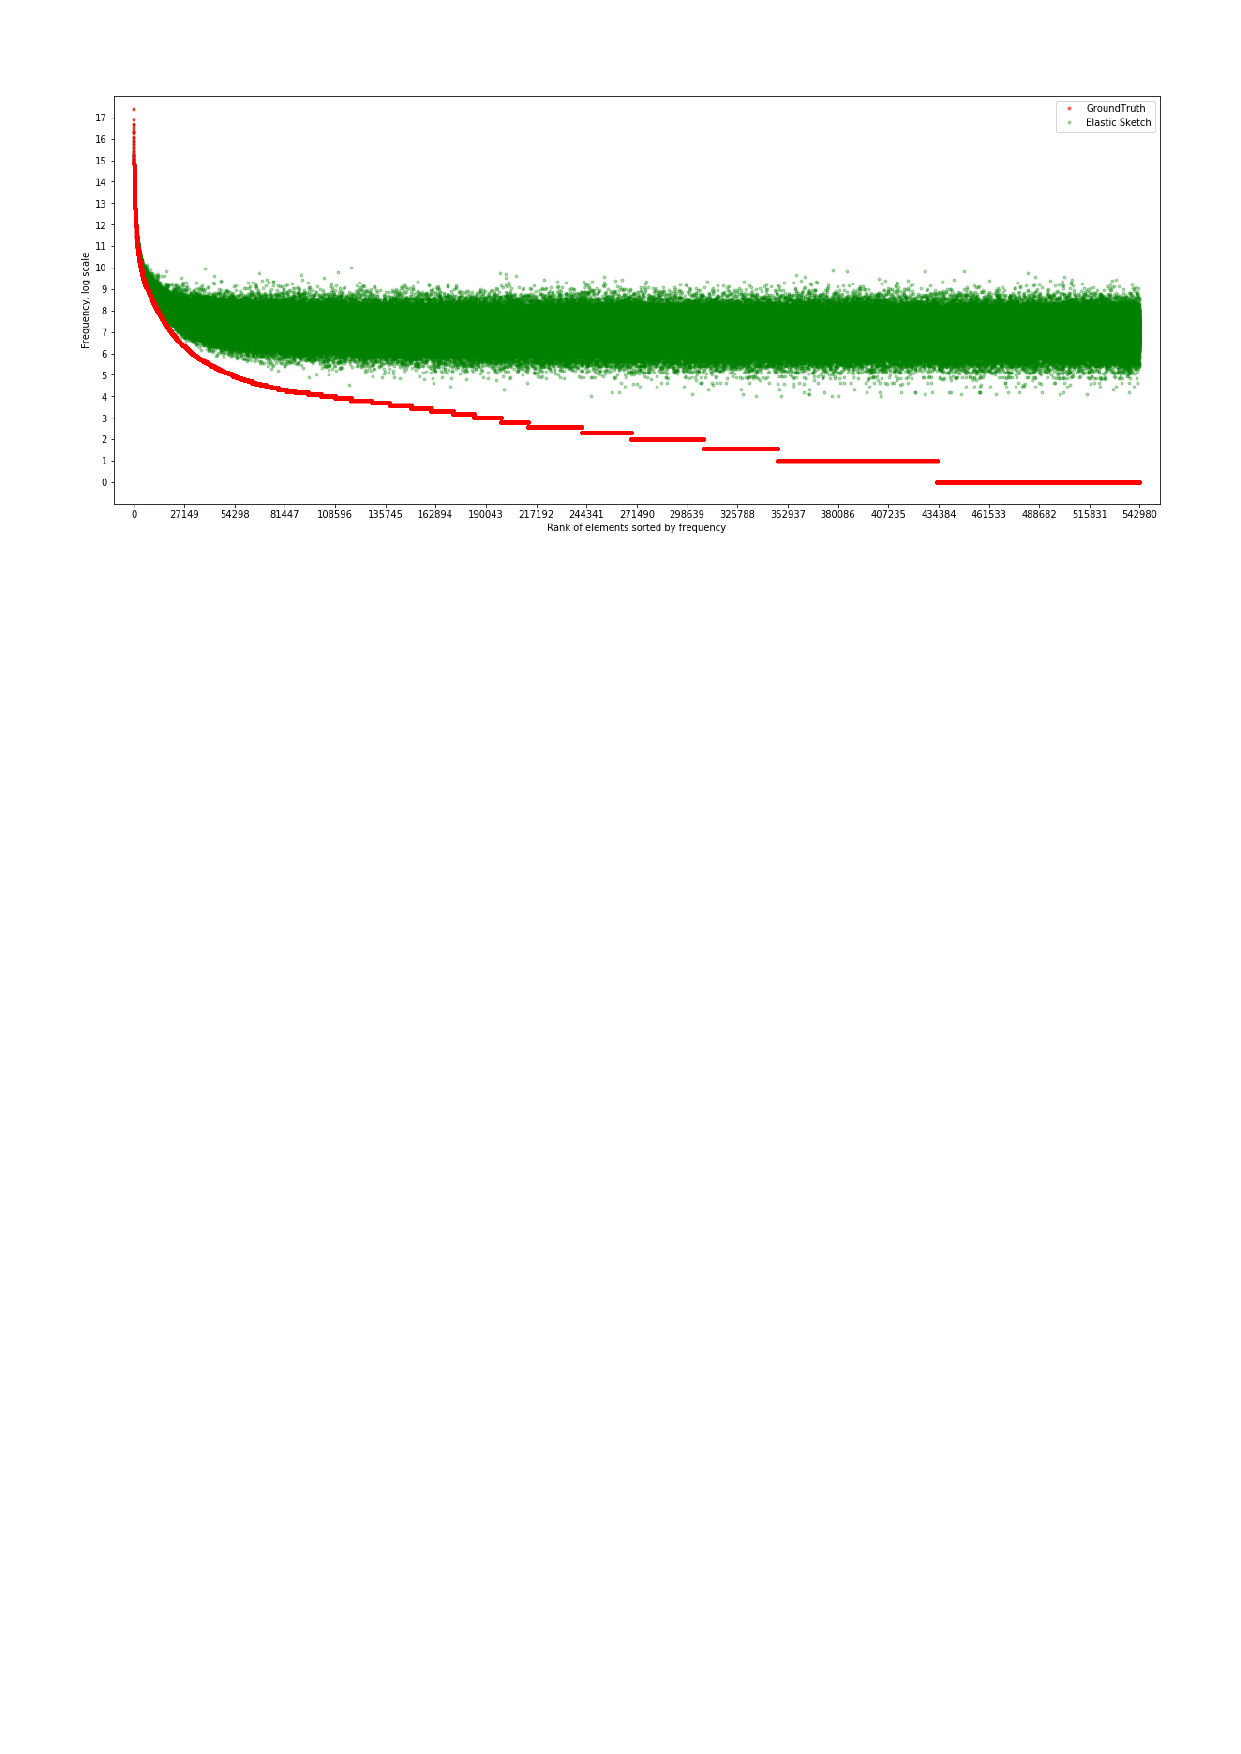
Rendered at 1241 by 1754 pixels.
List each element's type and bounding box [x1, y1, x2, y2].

picture [75, 89, 1166, 539]
